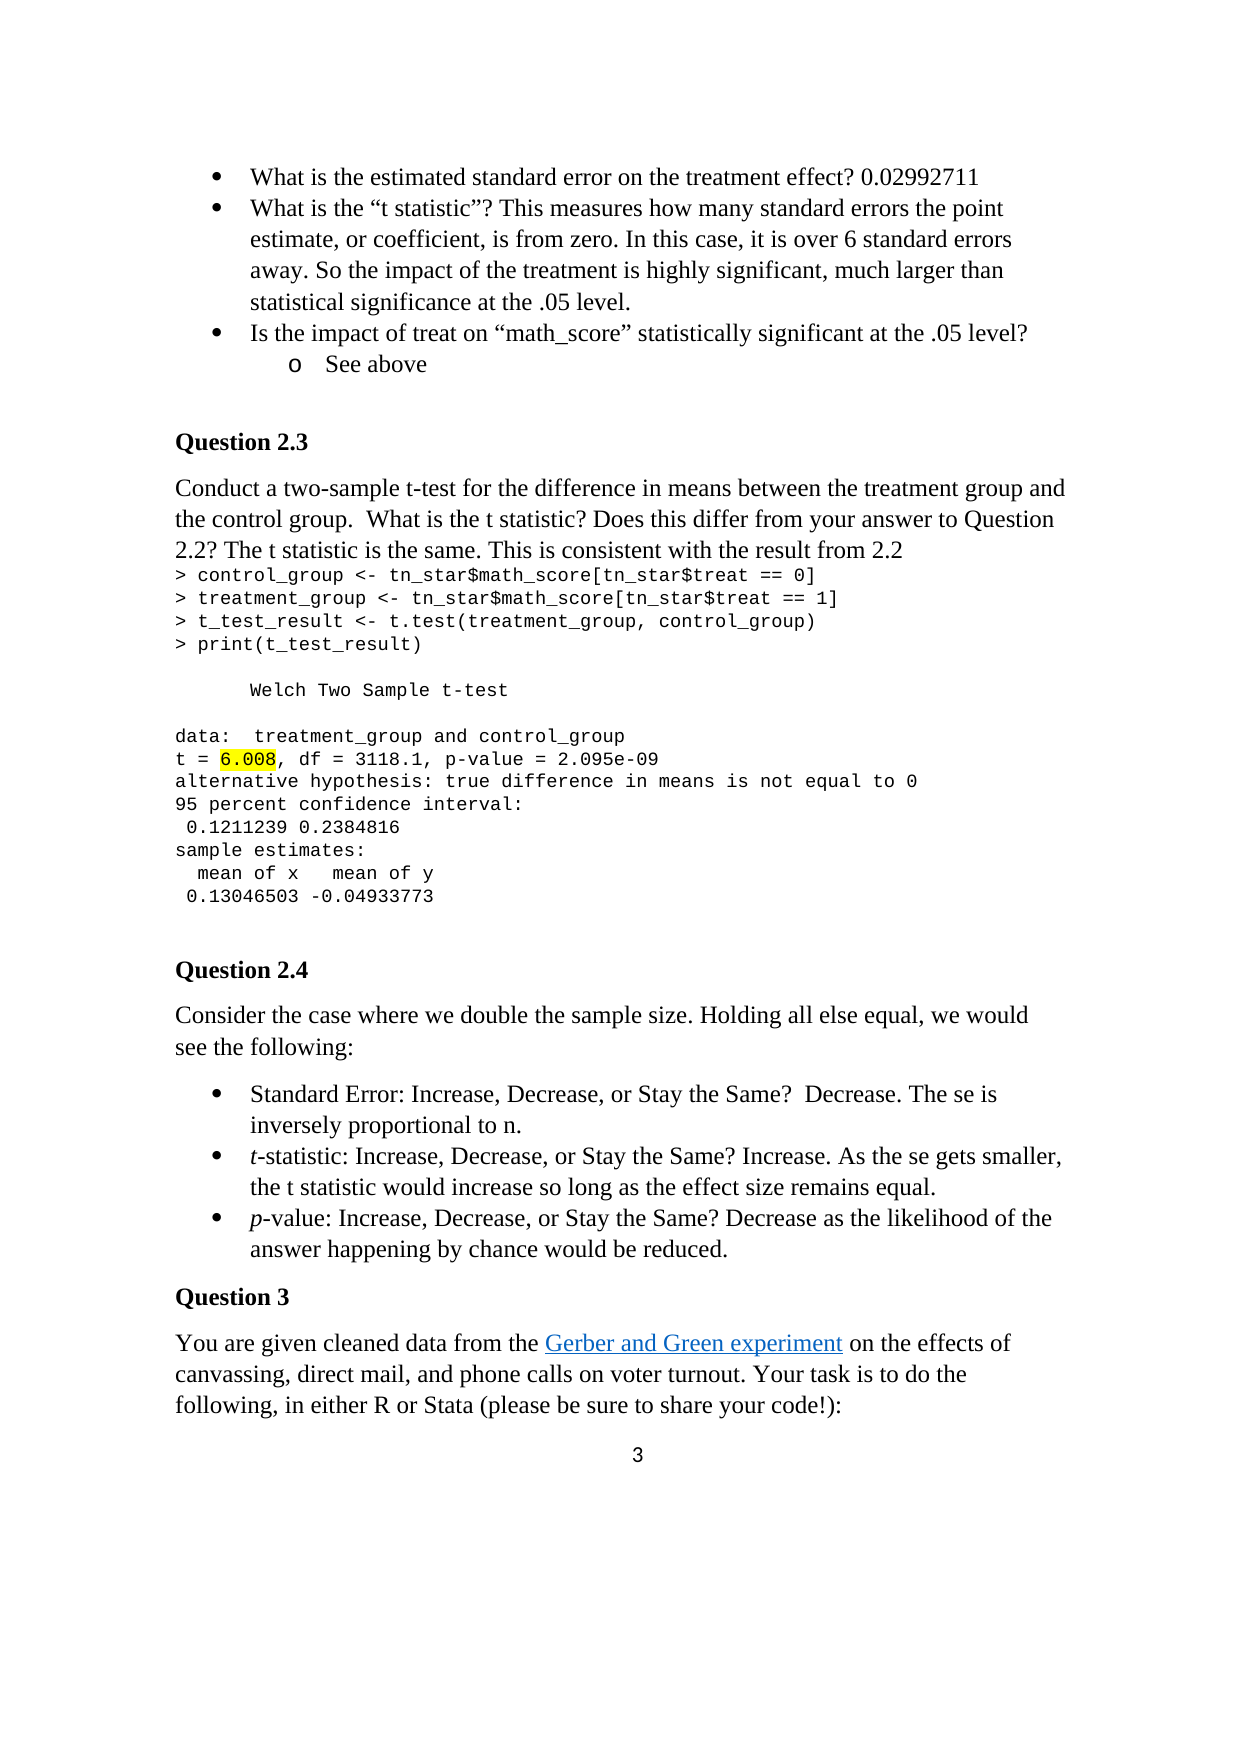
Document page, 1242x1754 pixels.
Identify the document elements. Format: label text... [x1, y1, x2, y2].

list t-statistic: Increase, Decrease, or Stay the Same? Increase. As the se gets smaller, the t statistic would increase so long as the effect size remains equal. [212, 1141, 1067, 1201]
text You are given cleaned data from the Gerber and Green experiment on the effects of canvassing, direct mail, and phone calls on voter turnout. Your task is to do the following, in either R or Stata (please be sure to share your code!): [175, 1328, 1067, 1418]
text mean of x mean of y [175, 864, 1067, 885]
list Standard Error: Increase, Decrease, or Stay the Same? Decrease. The se is inversely proportional to n. [212, 1079, 1067, 1139]
text Conduct a two-sample t-test for the difference in means between the treatment group and the control group. What is the t statistic? Does this differ from your answer to Question 2.2? The t statistic is the same. This is consistent with the result from 2.2 [175, 473, 1067, 564]
list What is the “t statistic”? This measures how many standard errors the point estimate, or coefficient, is from zero. In this case, it is over 6 standard errors away. So the impact of the treatment is highly significant, much larger than statistical significance at the .05 level. [212, 193, 1067, 315]
text > control_group <- tn_star$math_score[tn_star$treat == 0] [175, 566, 1067, 587]
text data: treatment_group and control_group [175, 726, 1067, 748]
text alternative hypothesis: true difference in means is not equal to 0 [175, 772, 1067, 793]
text sample estimates: [175, 841, 1067, 862]
text > treatment_group <- tn_star$math_score[tn_star$treat == 1] [175, 589, 1067, 610]
text > t_test_result <- t.test(treatment_group, control_group) [175, 612, 1067, 633]
list What is the estimated standard error on the treatment effect? 0.02992711 [212, 162, 1067, 191]
text 0.13046503 -0.04933773 [175, 887, 1067, 908]
text Consider the case where we double the sample size. Holding all else equal, we would see the following: [175, 1001, 1067, 1060]
list p-value: Increase, Decrease, or Stay the Same? Decrease as the likelihood of the answer happening by chance would be reduced. [212, 1203, 1067, 1263]
text Welch Two Sample t-test [175, 681, 1067, 702]
text 0.1211239 0.2384816 [175, 818, 1067, 839]
text > print(t_test_result) [175, 635, 1067, 656]
subtitle Question 3 [175, 1282, 1067, 1311]
list See above [287, 349, 1067, 379]
text 95 percent confidence interval: [175, 795, 1067, 816]
subtitle Question 2.3 [175, 427, 1067, 456]
subtitle Question 2.4 [175, 955, 1067, 984]
list Is the impact of treat on “math_score” statistically significant at the .05 level? [212, 318, 1067, 346]
text t = 6.008, df = 3118.1, p-value = 2.095e-09 [276, 749, 1067, 771]
